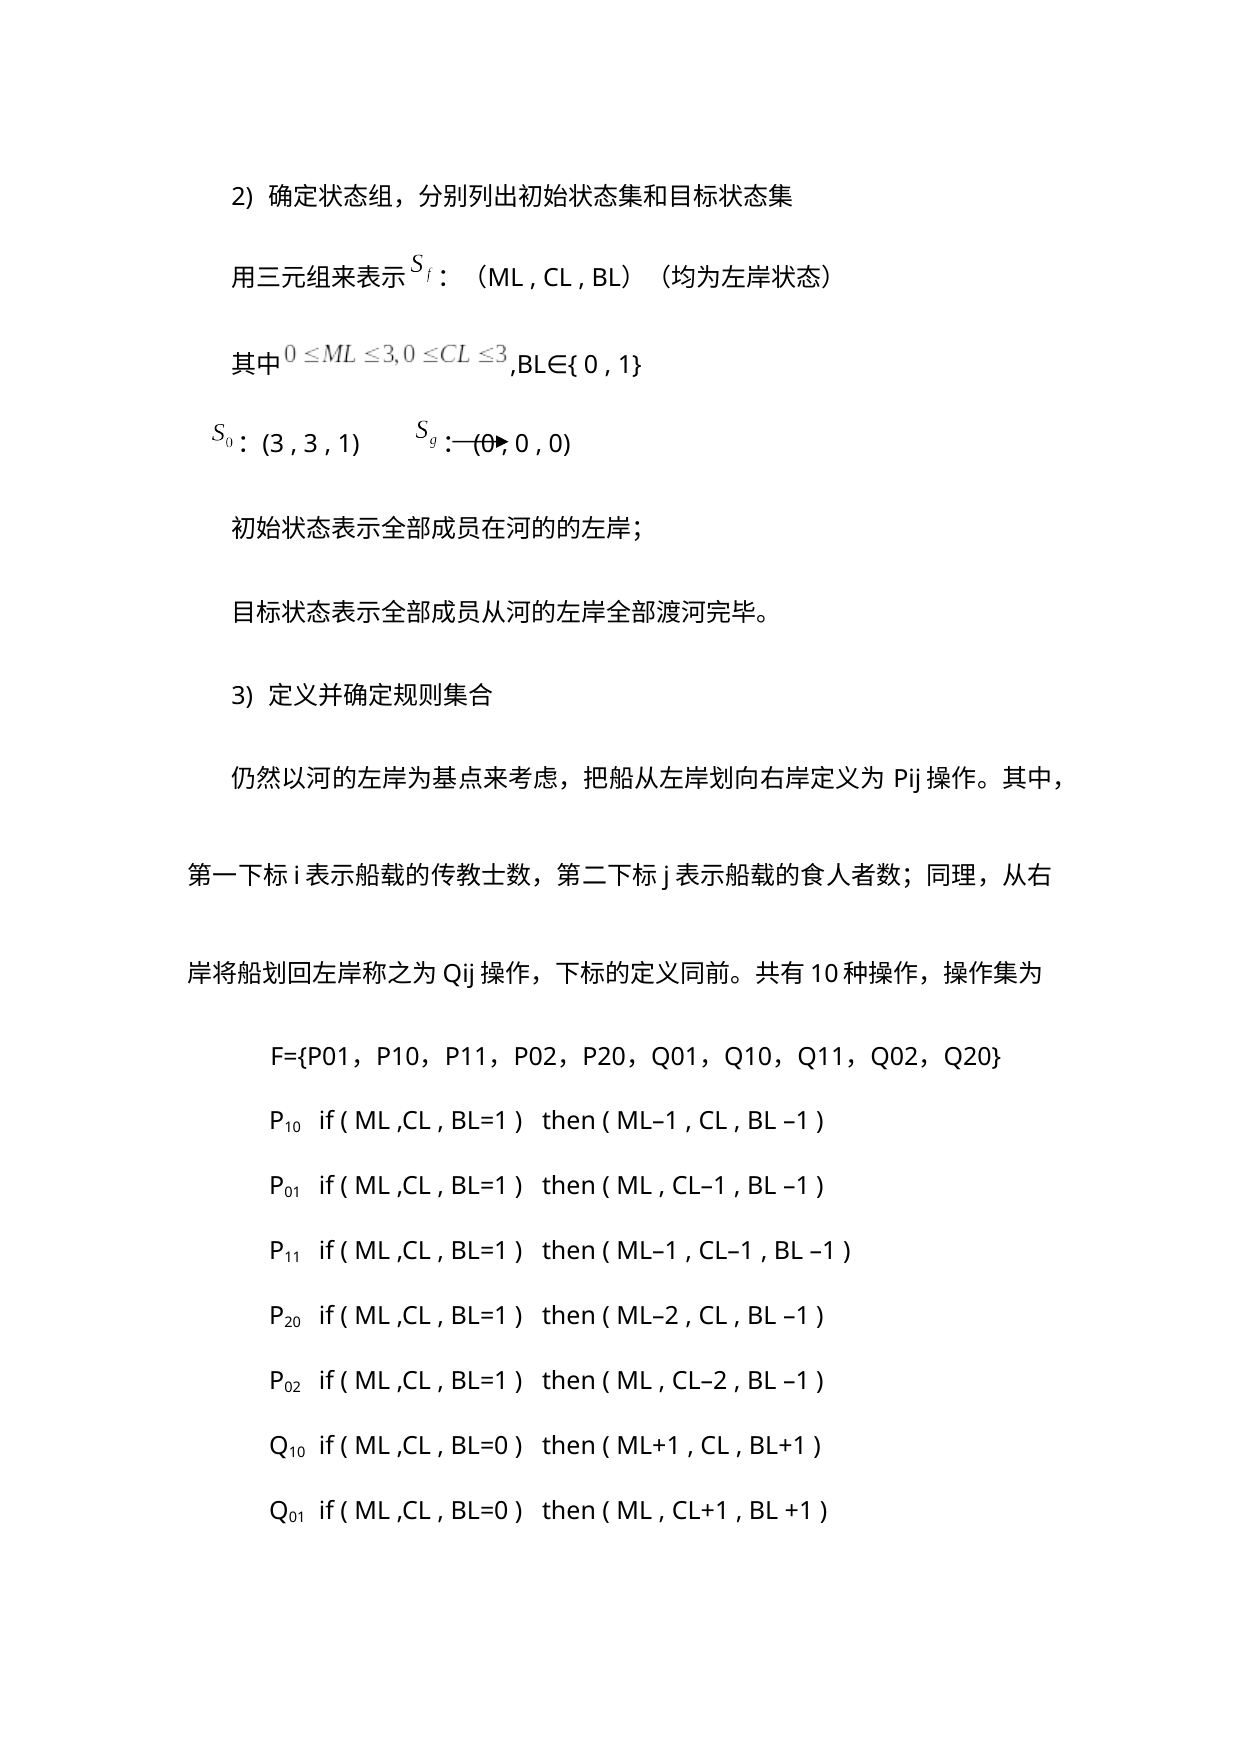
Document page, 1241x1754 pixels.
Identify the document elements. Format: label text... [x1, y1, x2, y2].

text F={P01，P10，P11，P02，P20，Q01，Q10，Q11，Q02，Q20} [187, 1022, 1053, 1087]
text P02 if ( ML ,CL , BL=1 ) then ( ML , CL–2 , BL –1 ) [269, 1347, 1053, 1412]
list 确定状态组，分别列出初始状态集和目标状态集 [231, 162, 1053, 227]
text 目标状态表示全部成员从河的左岸全部渡河完毕。 [187, 578, 1053, 643]
text P20 if ( ML ,CL , BL=1 ) then ( ML–2 , CL , BL –1 ) [269, 1282, 1053, 1347]
text Q01 if ( ML ,CL , BL=0 ) then ( ML , CL+1 , BL +1 ) [269, 1477, 1053, 1542]
text Q10 if ( ML ,CL , BL=0 ) then ( ML+1 , CL , BL+1 ) [269, 1412, 1053, 1477]
text 仍然以河的左岸为基点来考虑，把船从左岸划向右岸定义为Pij操作。其中，第一下标i表示船载的传教士数，第二下标j表示船载的食人者数；同理，从右岸将船划回左岸称之为Qij操作，下标的定义同前。共有10种操作，操作集为 [187, 744, 1053, 1004]
text P10 if ( ML ,CL , BL=1 ) then ( ML–1 , CL , BL –1 ) [269, 1087, 1053, 1152]
text P01 if ( ML ,CL , BL=1 ) then ( ML , CL–1 , BL –1 ) [269, 1152, 1053, 1217]
text 其中,BL∈{ 0 , 1} [231, 328, 1053, 393]
text 用三元组来表示：（ML , CL , BL）（均为左岸状态） [231, 245, 1053, 310]
list 定义并确定规则集合 [231, 661, 1053, 726]
text P11 if ( ML ,CL , BL=1 ) then ( ML–1 , CL–1 , BL –1 ) [269, 1217, 1053, 1282]
text ：(3 , 3 , 1) ： (0 , 0 , 0) [187, 411, 1053, 476]
text 初始状态表示全部成员在河的的左岸； [187, 494, 1053, 559]
